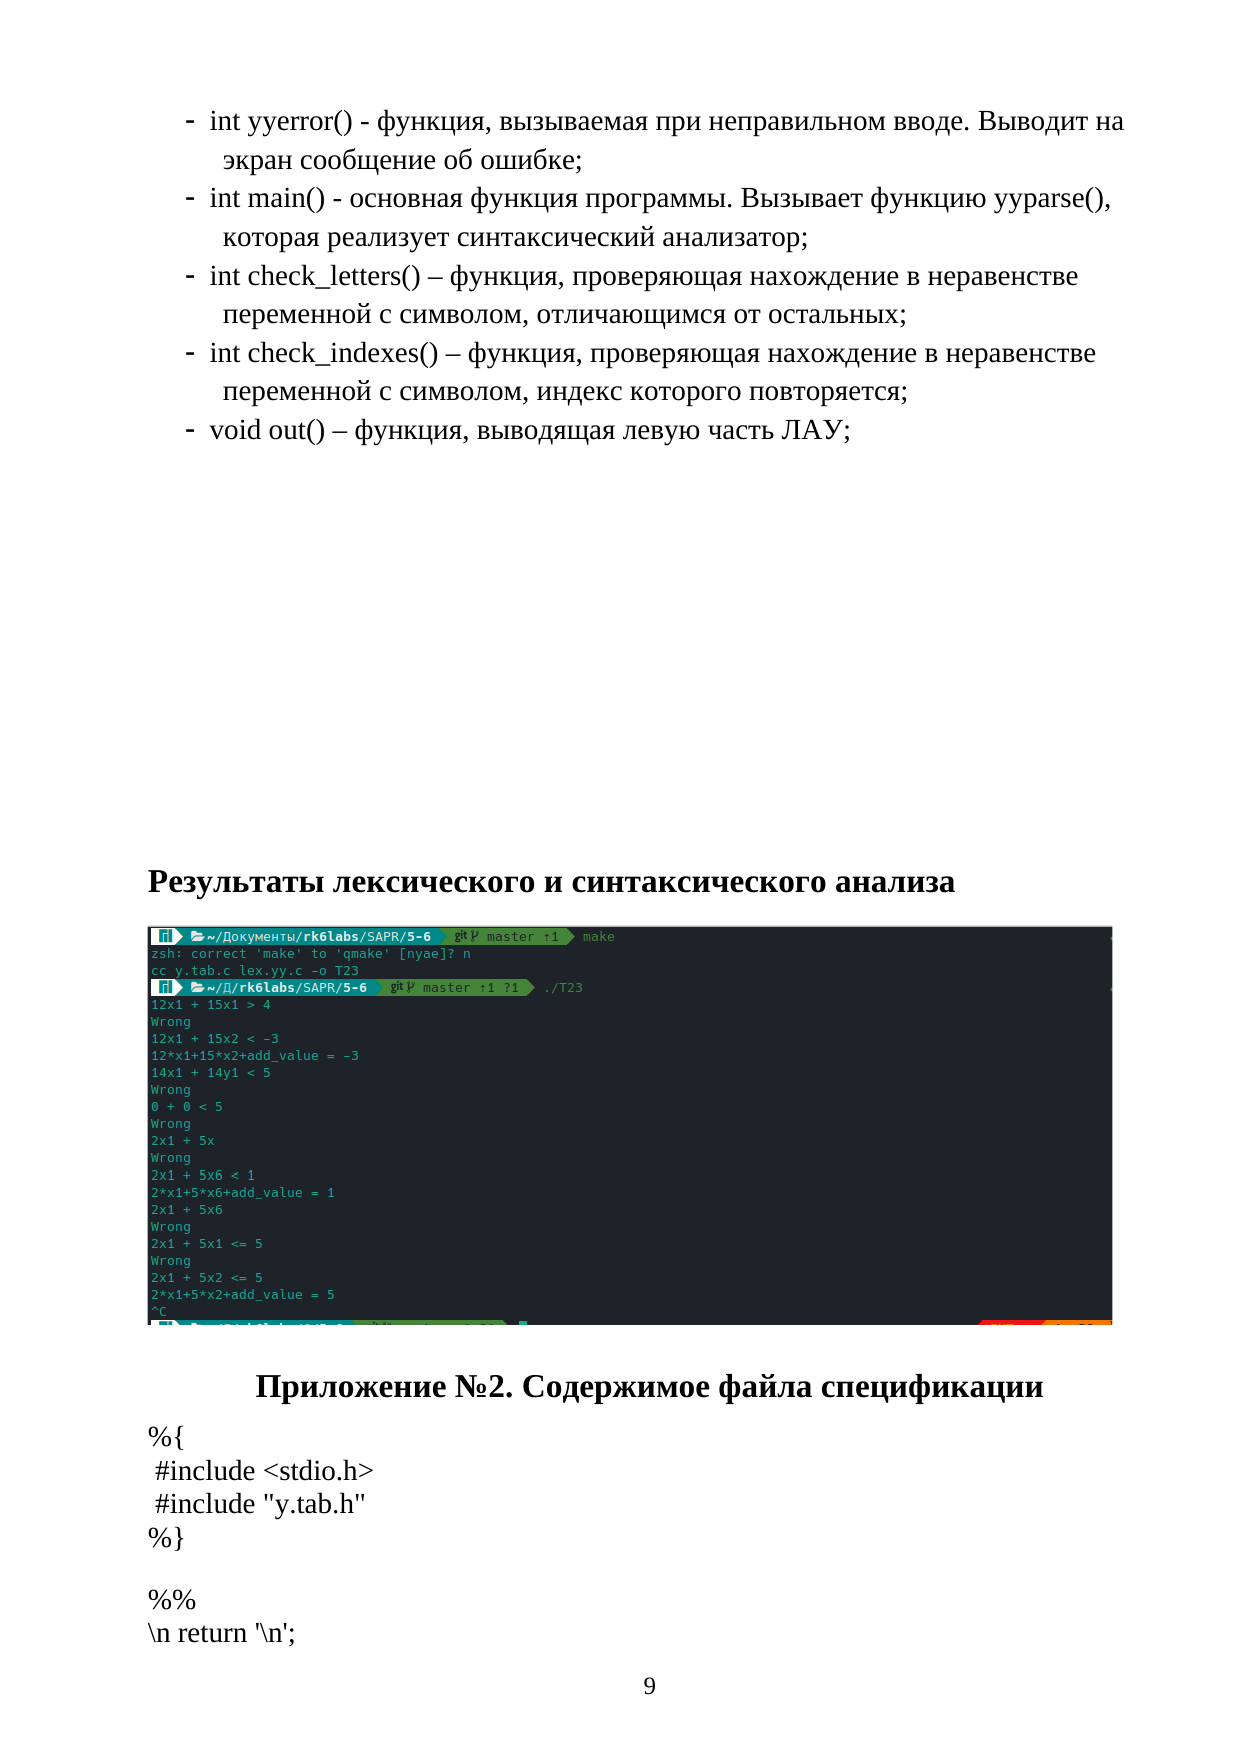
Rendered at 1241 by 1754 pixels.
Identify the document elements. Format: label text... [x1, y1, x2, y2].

text \n return '\n'; [148, 1616, 1152, 1649]
list int check_indexes() – функция, проверяющая нахождение в неравенстве переменной с символом, индекс которого повторяется; [185, 335, 1152, 407]
list int yyerror() - функция, вызываемая при неправильном вводе. Выводит на экран сообщение об ошибке; [185, 103, 1152, 176]
text Результаты лексического и синтаксического анализа [148, 861, 1152, 899]
list int check_letters() – функция, проверяющая нахождение в неравенстве переменной с символом, отличающимся от остальных; [185, 258, 1152, 330]
picture [147, 925, 1113, 1325]
list void out() – функция, выводящая левую часть ЛАУ; [185, 412, 1152, 446]
text %} [148, 1520, 1152, 1553]
text %{ [148, 1419, 1152, 1453]
subtitle Приложение №2. Содержимое файла спецификации [148, 1367, 1152, 1405]
list int main() - основная функция программы. Вызывает функцию yyparse(), которая реализует синтаксический анализатор; [185, 181, 1152, 253]
text #include "y.tab.h" [148, 1486, 1152, 1520]
text %% [148, 1582, 1152, 1616]
text #include <stdio.h> [148, 1453, 1152, 1486]
